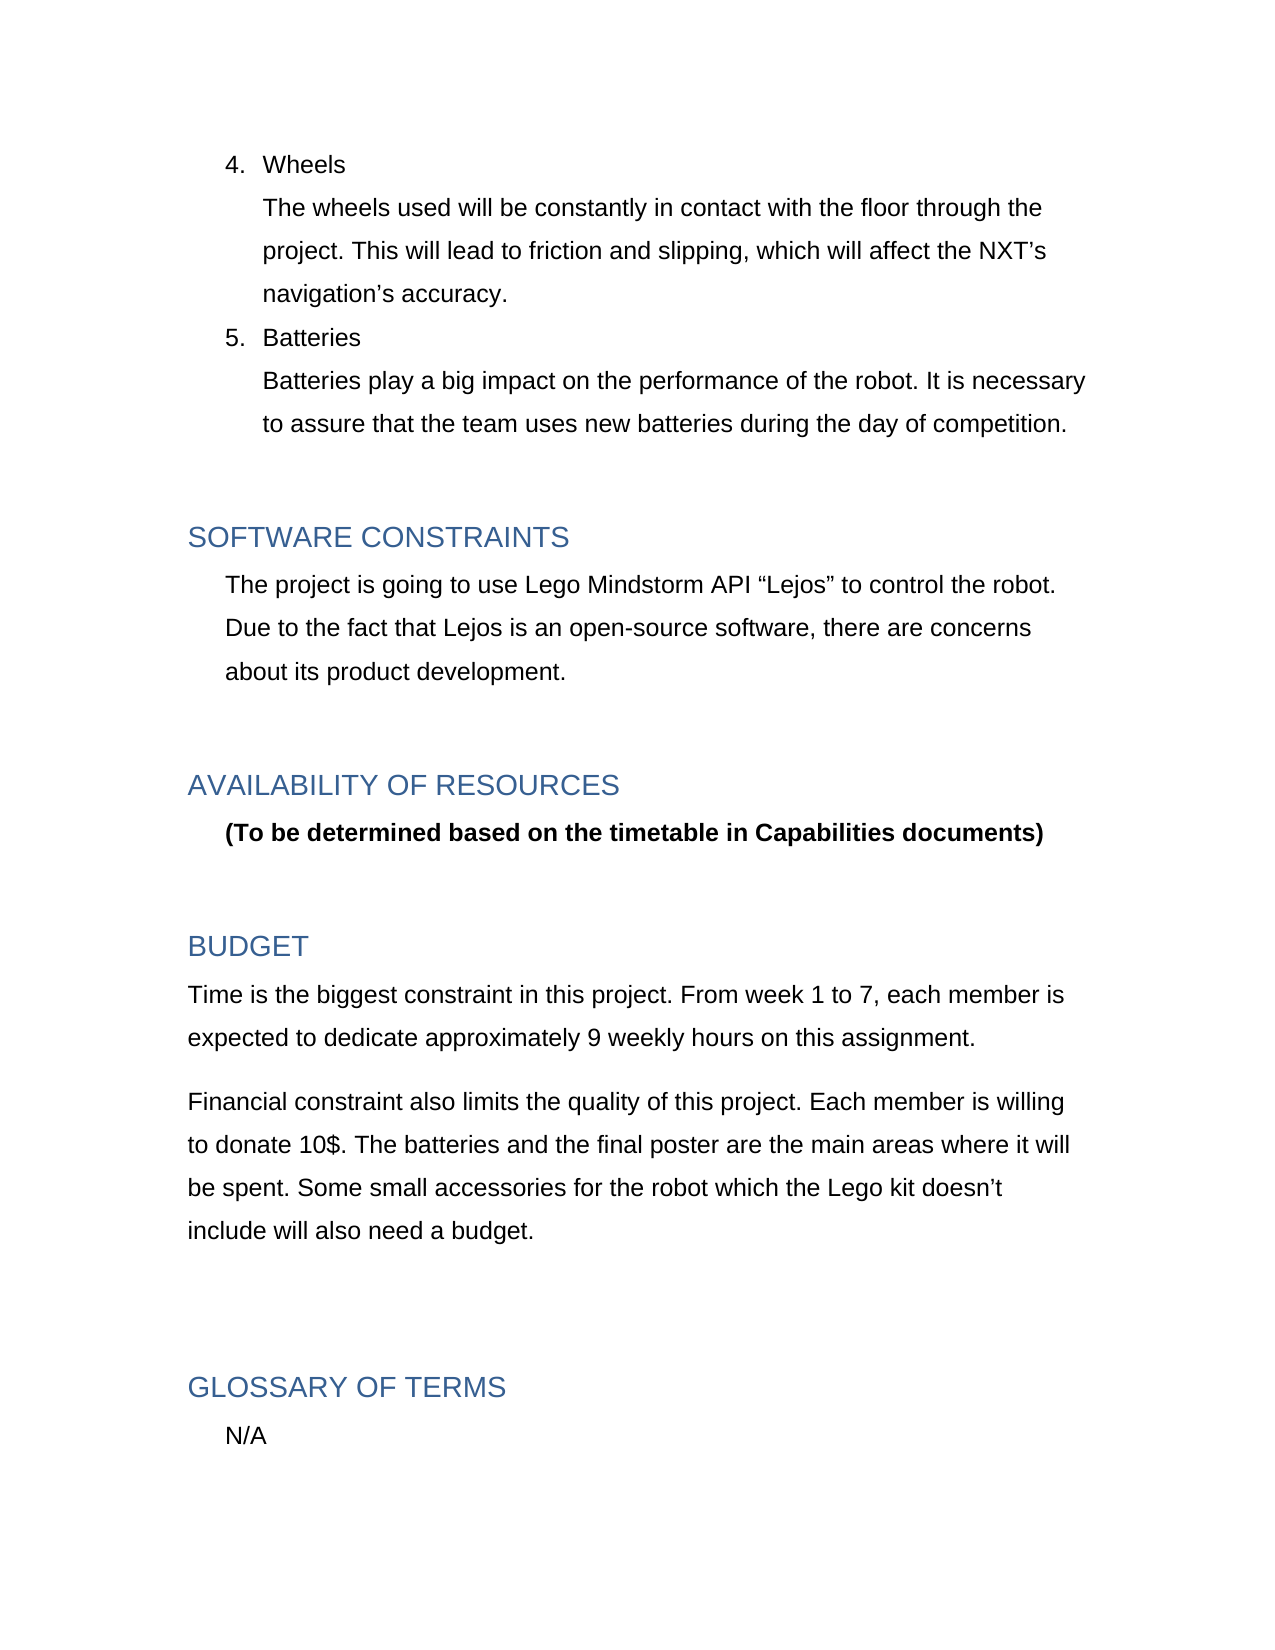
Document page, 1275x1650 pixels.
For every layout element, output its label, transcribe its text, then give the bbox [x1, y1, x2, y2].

list Batteries play a big impact on the performance of the robot. It is necessary to assure that the team uses new batteries during the day of competition. [262, 366, 1087, 437]
list Batteries [225, 322, 1087, 351]
list N/A [225, 1421, 1087, 1449]
list The wheels used will be constantly in contact with the floor through the project. This will lead to friction and slipping, which will affect the NXT’s navigation’s accuracy. [262, 193, 1087, 308]
text Financial constraint also limits the quality of this project. Each member is willing to donate 10$. The batteries and the final poster are the main areas where it will be spent. Some small accessories for the robot which the Lego kit doesn’t include will also need a budget. [187, 1087, 1087, 1245]
subtitle BUDGET [187, 929, 1087, 963]
subtitle AVAILABILITY OF RESOURCES [187, 768, 1087, 801]
subtitle SOFTWARE CONSTRAINTS [187, 520, 1087, 553]
list Wheels [225, 150, 1087, 179]
text Time is the biggest constraint in this project. From week 1 to 7, each member is expected to dedicate approximately 9 weekly hours on this assignment. [187, 980, 1087, 1052]
list The project is going to use Lego Mindstorm API “Lejos” to control the robot. Due to the fact that Lejos is an open-source software, there are concerns about its product development. [225, 570, 1087, 685]
subtitle GLOSSARY OF TERMS [187, 1371, 1087, 1404]
list (To be determined based on the timetable in Capabilities documents) [225, 818, 1087, 847]
